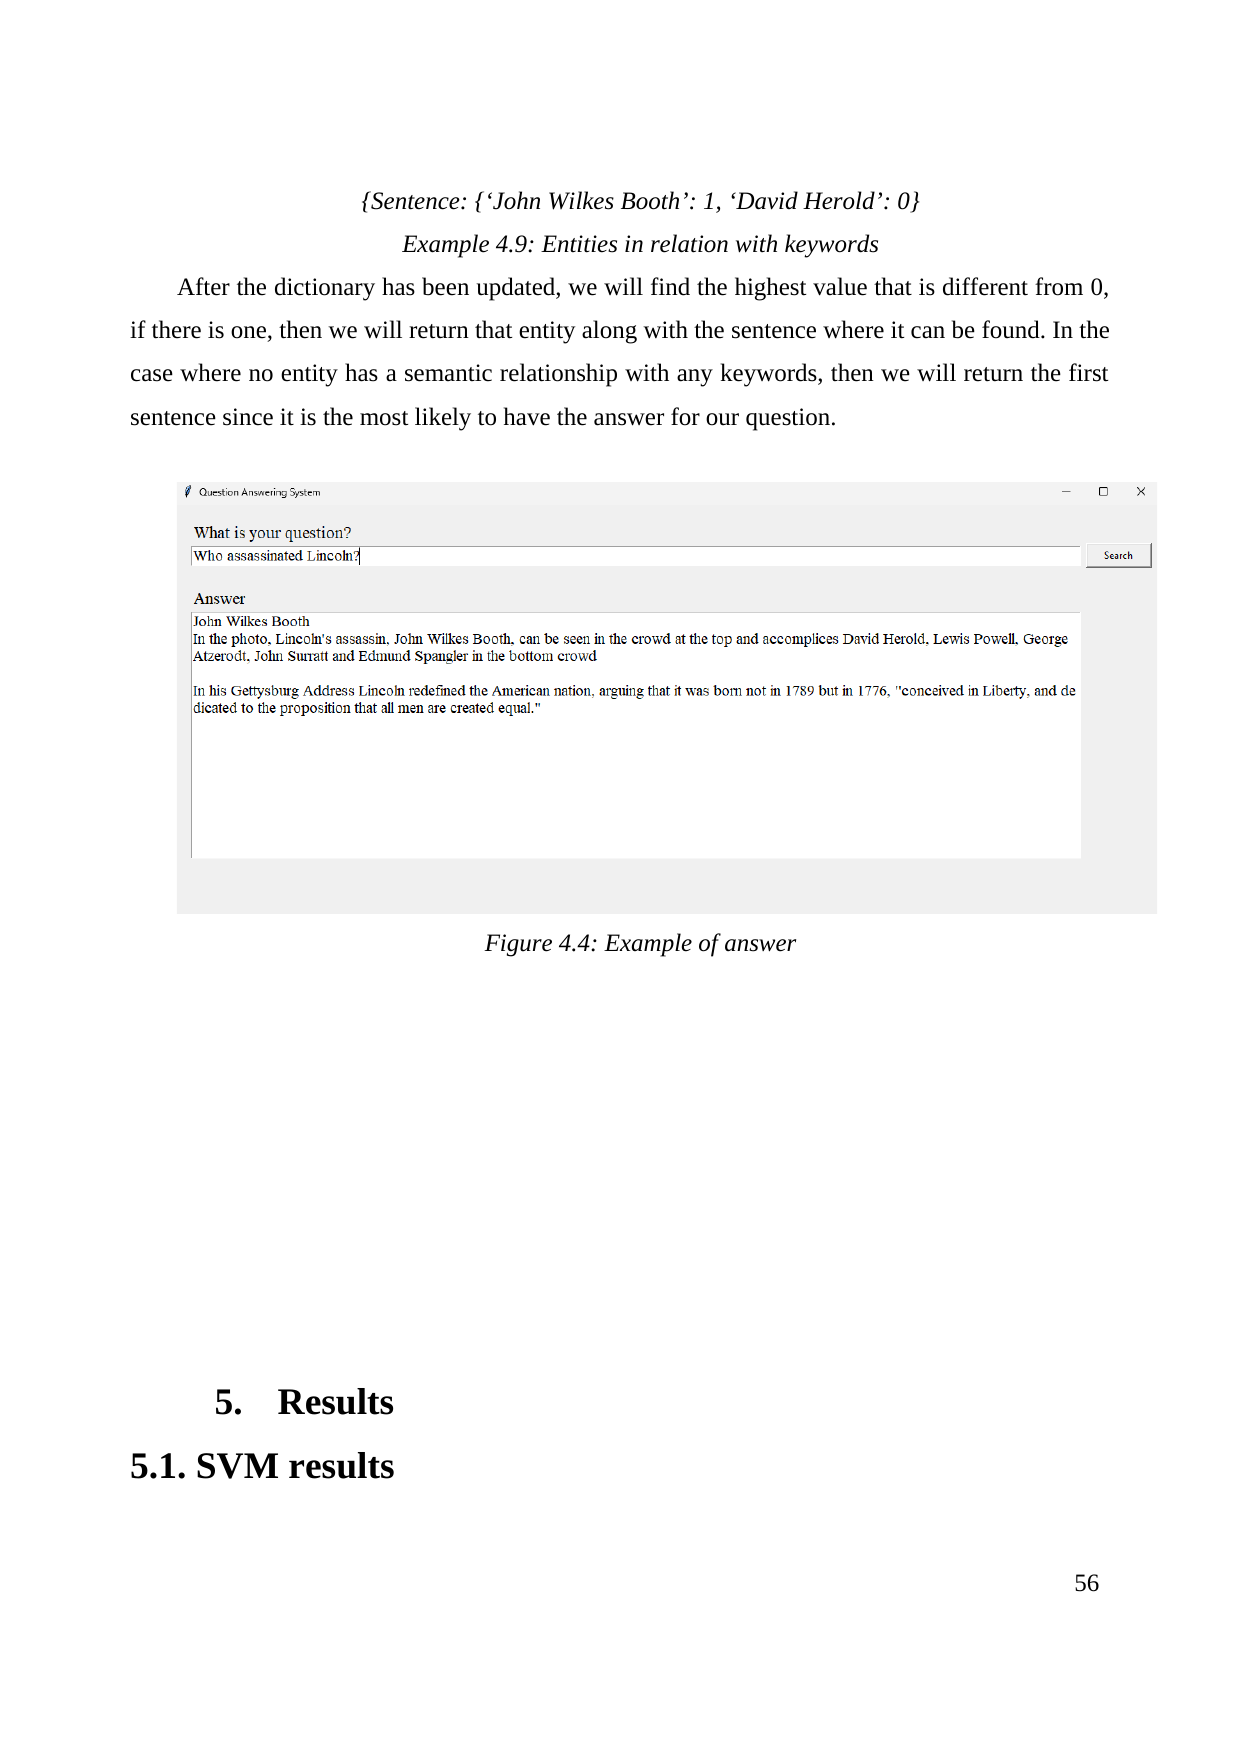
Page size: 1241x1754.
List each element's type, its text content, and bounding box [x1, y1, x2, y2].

text Figure 4.4: Example of answer [130, 928, 1110, 956]
subtitle SVM results [130, 1444, 1110, 1487]
picture [176, 482, 1158, 914]
subtitle Results [167, 1379, 1110, 1422]
text After the dictionary has been updated, we will find the highest value that is different from 0, if there is one, then we will return that entity along with the sentence where it can be found. In the case where no entity has a semantic relationship with any keywords, then we will return the first sentence since it is the most likely to have the answer for our question. [130, 272, 1110, 430]
text {Sentence: {‘John Wilkes Booth’: 1, ‘David Herold’: 0} [130, 186, 1110, 215]
text Example 4.9: Entities in relation with keywords [130, 229, 1110, 258]
